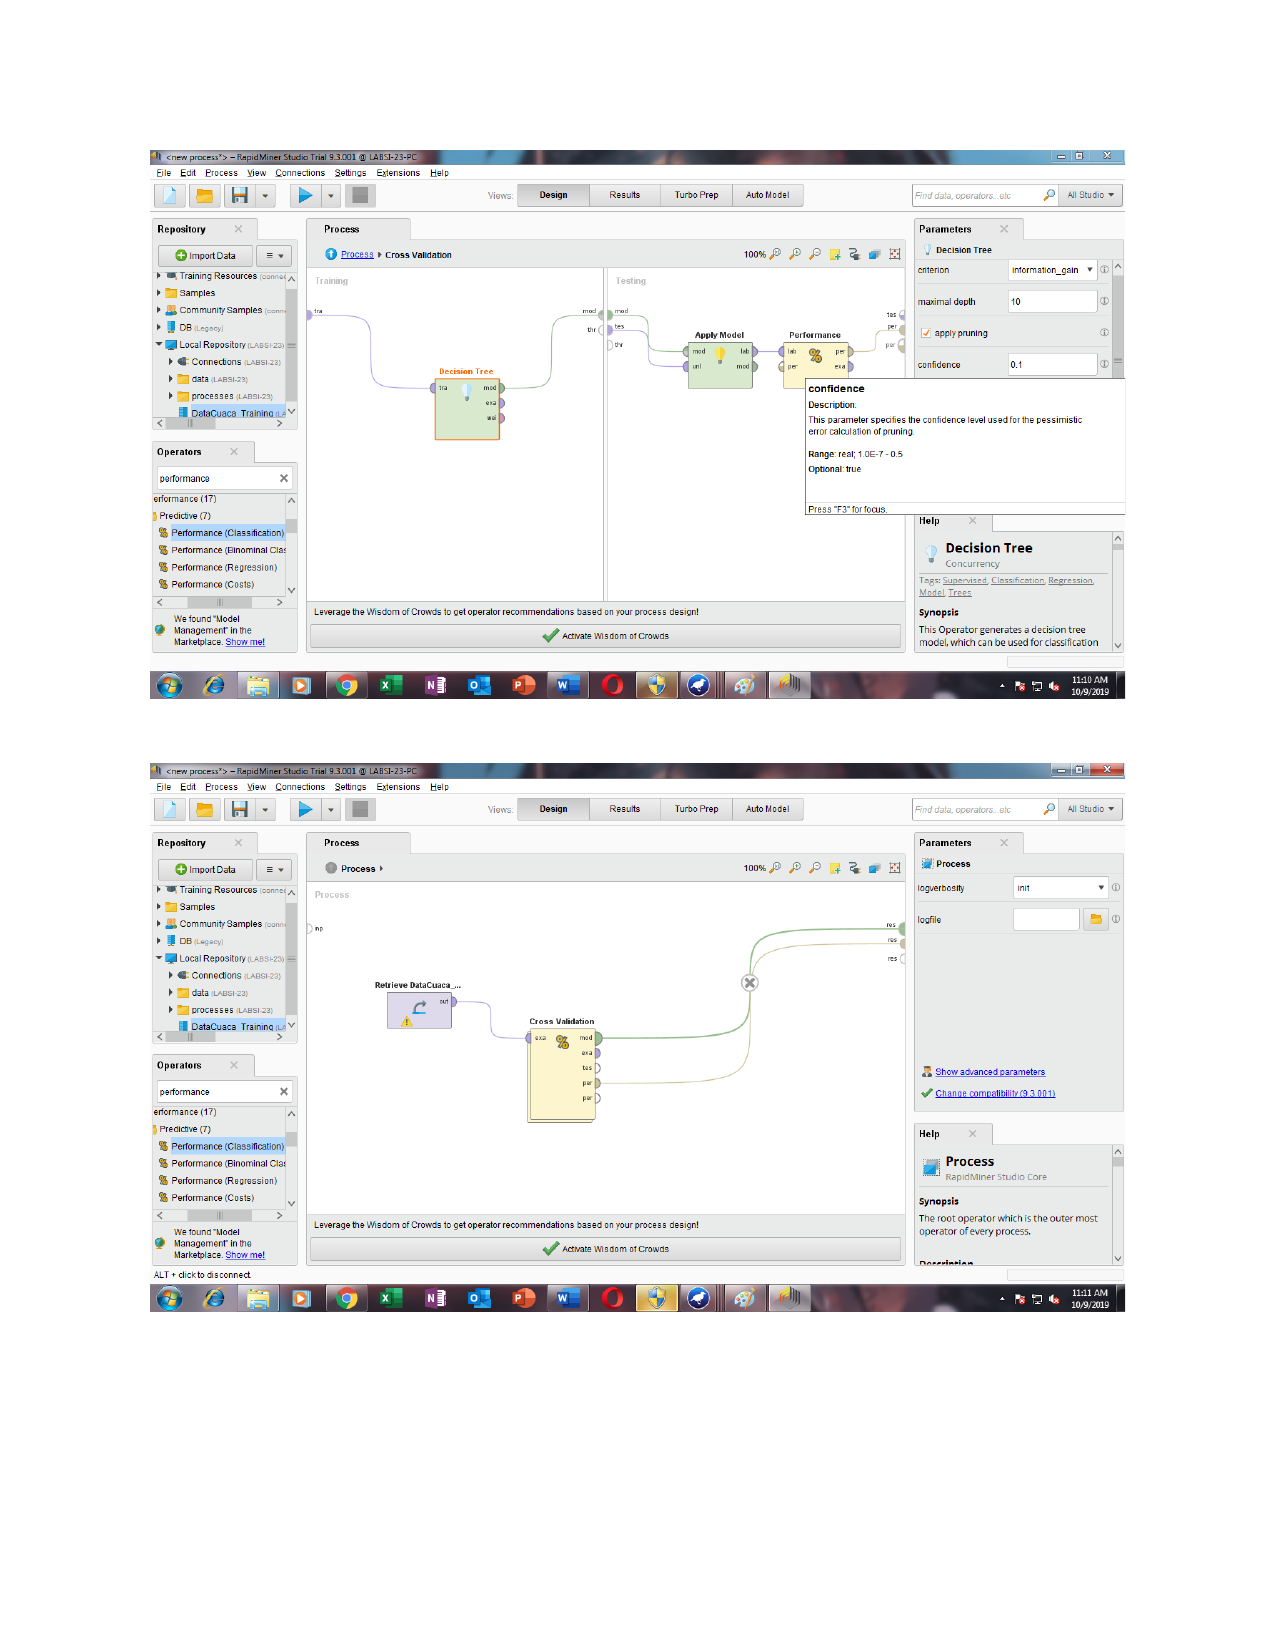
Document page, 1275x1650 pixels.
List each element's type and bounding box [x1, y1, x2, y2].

picture [150, 763, 1125, 1312]
picture [150, 150, 1125, 699]
